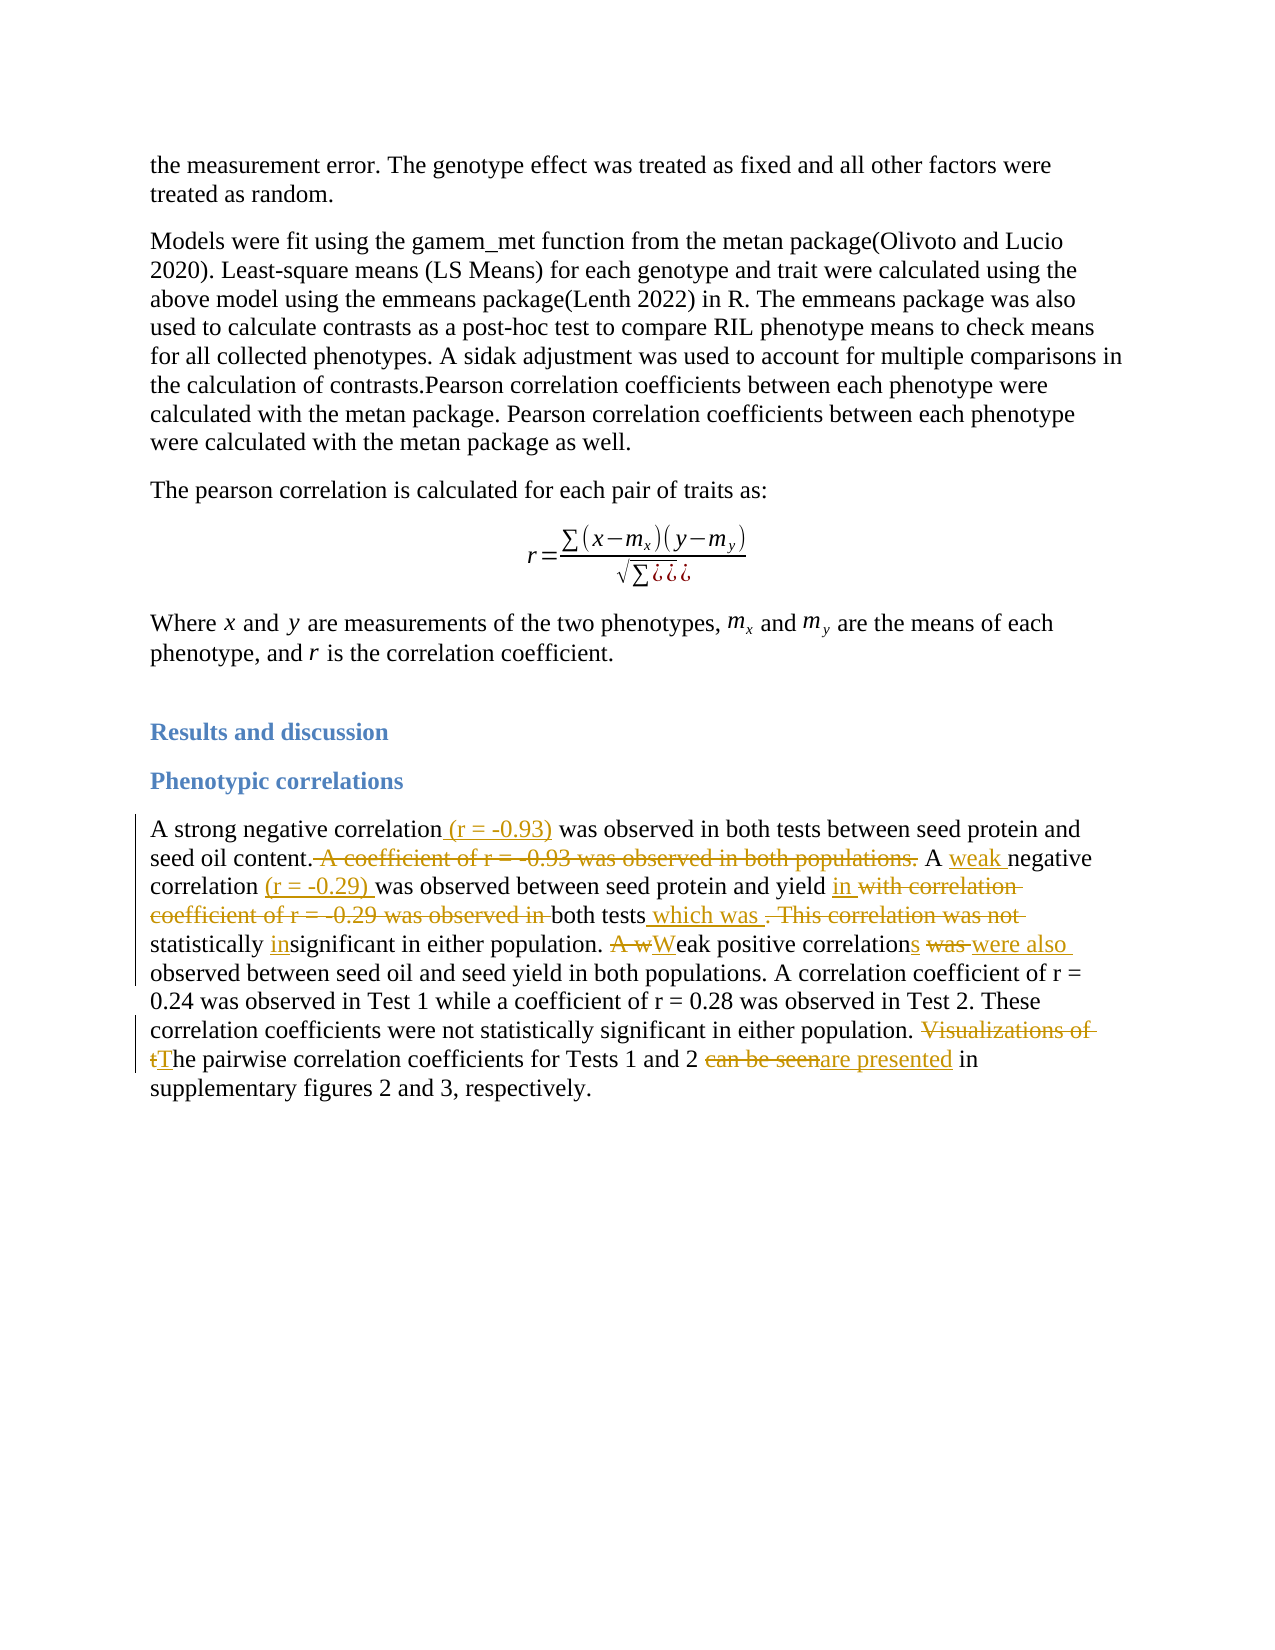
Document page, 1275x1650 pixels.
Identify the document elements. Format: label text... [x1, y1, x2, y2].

subtitle Results and discussion [150, 717, 1125, 746]
text A strong negative correlation was observed in both tests between seed protein and seed oil content. A negative correlation was observed between seed protein and yield both testsstatistically significant in either population. eak positive correlation observed between seed oil and seed yield in both populations. A correlation coefficient of r = 0.24 was observed in Test 1 while a coefficient of r = 0.28 was observed in Test 2. These correlation coefficients were not statistically significant in either population. he pairwise correlation coefficients for Tests 1 and 2 in supplementary figures 2 and 3, respectively. [150, 814, 1125, 1101]
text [150, 150, 1125, 207]
subtitle Phenotypic correlations [150, 766, 1125, 795]
text Where and are measurements of the two phenotypes, and are the means of each phenotype, and is the correlation coefficient. [150, 607, 1125, 667]
text Models were fit using the gamem_met function from the metan package(Olivoto and Lucio 2020). Least-square means (LS Means) for each genotype and trait were calculated using the above model using the emmeans package(Lenth 2022) in R. The emmeans package was also used to calculate contrasts as a post-hoc test to compare RIL phenotype means to check means for all collected phenotypes. A sidak adjustment was used to account for multiple comparisons in the calculation of contrasts.Pearson correlation coefficients between each phenotype were calculated with the metan package. Pearson correlation coefficients between each phenotype were calculated with the metan package as well. [150, 226, 1125, 456]
text The pearson correlation is calculated for each pair of traits as: [150, 475, 1125, 504]
